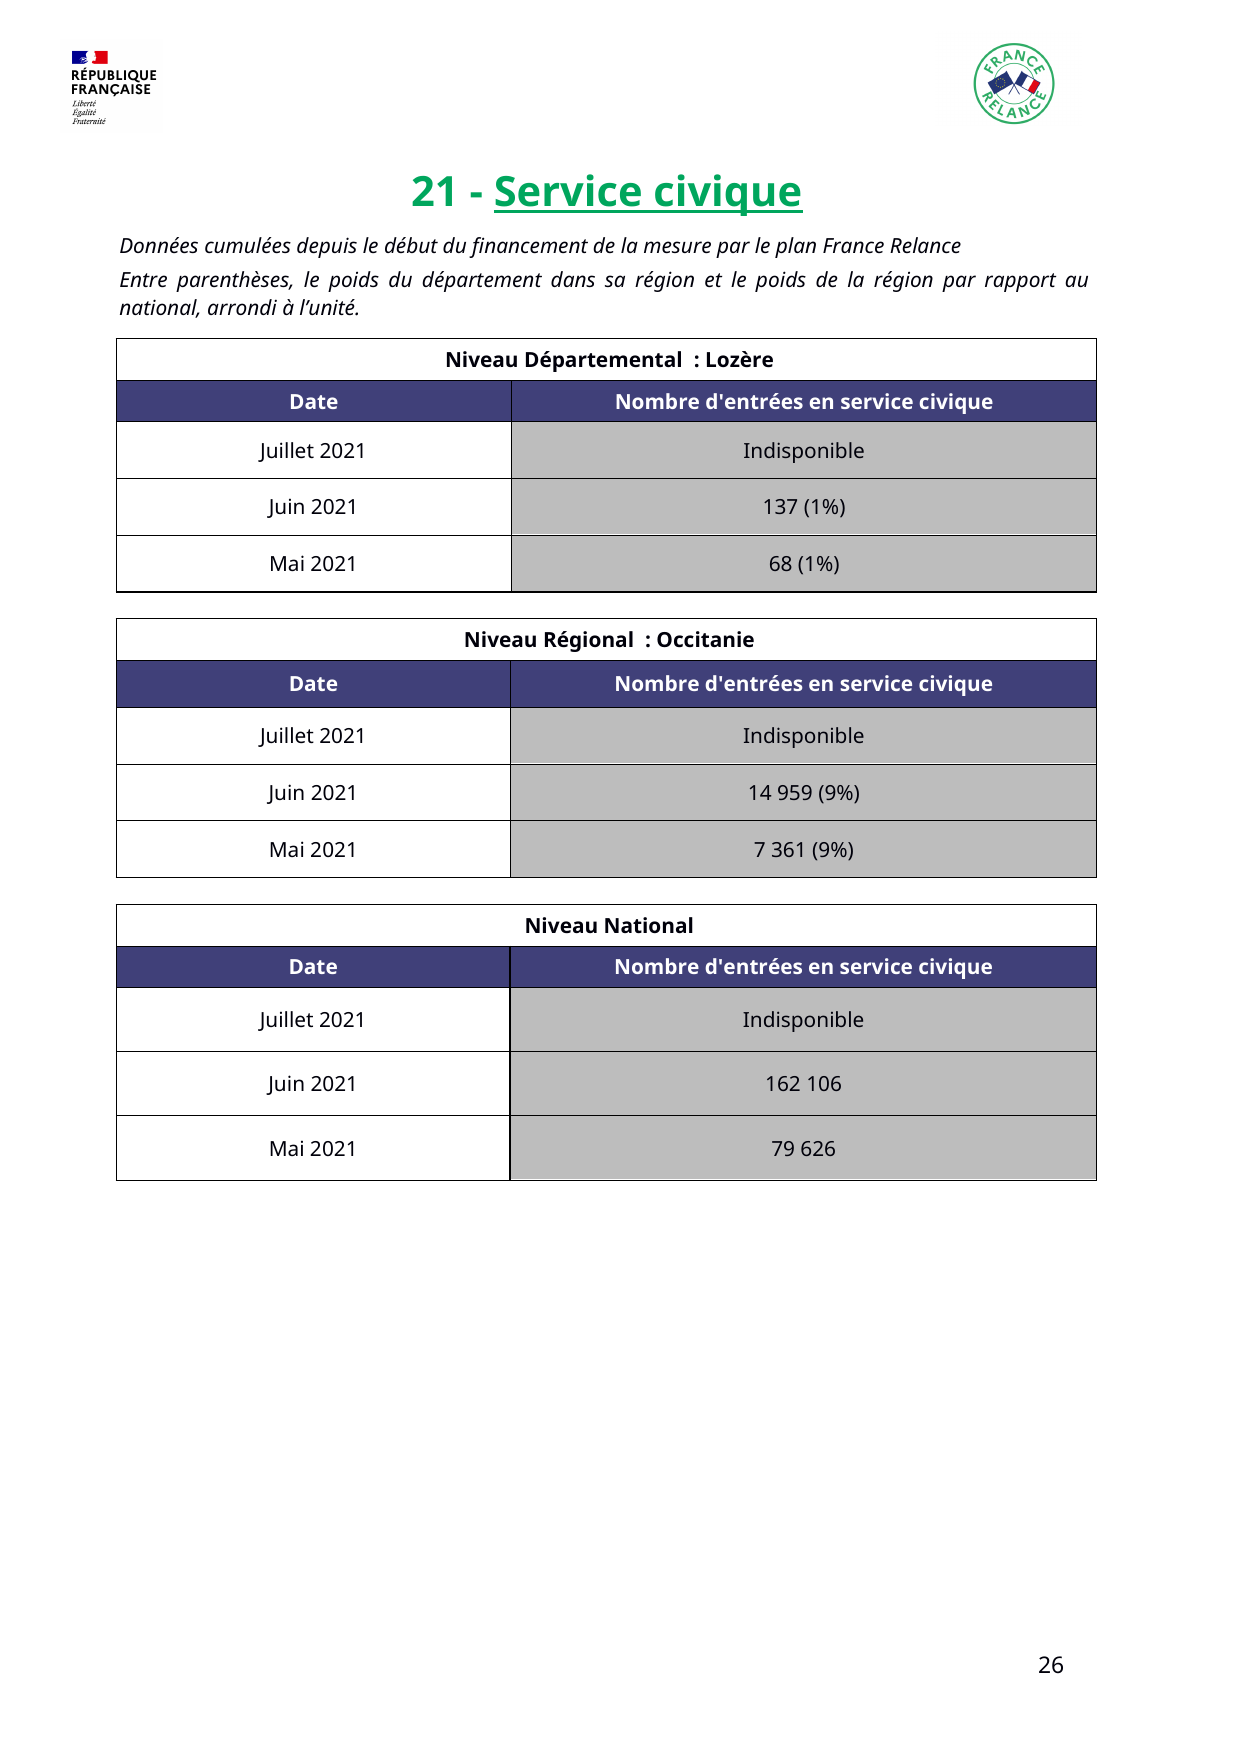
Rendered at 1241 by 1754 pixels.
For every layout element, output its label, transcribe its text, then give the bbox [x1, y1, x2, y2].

subtitle 21 - Service civique [119, 162, 1094, 219]
table_cell 14 959 (9%) [511, 765, 1096, 820]
text Entre parenthèses, le poids du département dans sa région et le poids de la région par rapport au national, arrondi à l’unité. [119, 265, 1094, 322]
table_cell 79 626 [511, 1116, 1096, 1179]
table_cell Indisponible [511, 708, 1096, 763]
table_header Niveau Régional : Occitanie [117, 619, 1096, 660]
table_cell Juillet 2021 [117, 708, 510, 763]
table_cell Juin 2021 [117, 1052, 509, 1115]
table_cell 162 106 [511, 1052, 1096, 1115]
text Données cumulées depuis le début du financement de la mesure par le plan France Relance [119, 231, 1094, 260]
table_cell 68 (1%) [512, 536, 1096, 591]
table_cell Mai 2021 [117, 1116, 509, 1179]
table_cell 137 (1%) [512, 479, 1096, 534]
table_cell Nombre d'entrées en service civique [511, 947, 1096, 987]
picture [935, 31, 1082, 126]
table_cell Mai 2021 [117, 821, 510, 877]
table_cell Juin 2021 [117, 479, 511, 534]
table_cell Juillet 2021 [117, 422, 511, 478]
table_cell Indisponible [512, 422, 1096, 478]
table_cell Juillet 2021 [117, 988, 509, 1051]
table_cell Indisponible [511, 988, 1096, 1051]
table_cell Mai 2021 [117, 536, 511, 591]
table_cell Date [117, 661, 510, 707]
table_cell Juin 2021 [117, 765, 510, 820]
table_header Niveau Départemental : Lozère [117, 339, 1096, 380]
table_cell Date [117, 381, 511, 421]
table_cell Date [117, 947, 509, 987]
table_cell 7 361 (9%) [511, 821, 1096, 877]
table_cell Nombre d'entrées en service civique [511, 661, 1096, 707]
picture [60, 39, 164, 133]
table_cell Nombre d'entrées en service civique [512, 381, 1096, 421]
table_header Niveau National [117, 905, 1096, 946]
